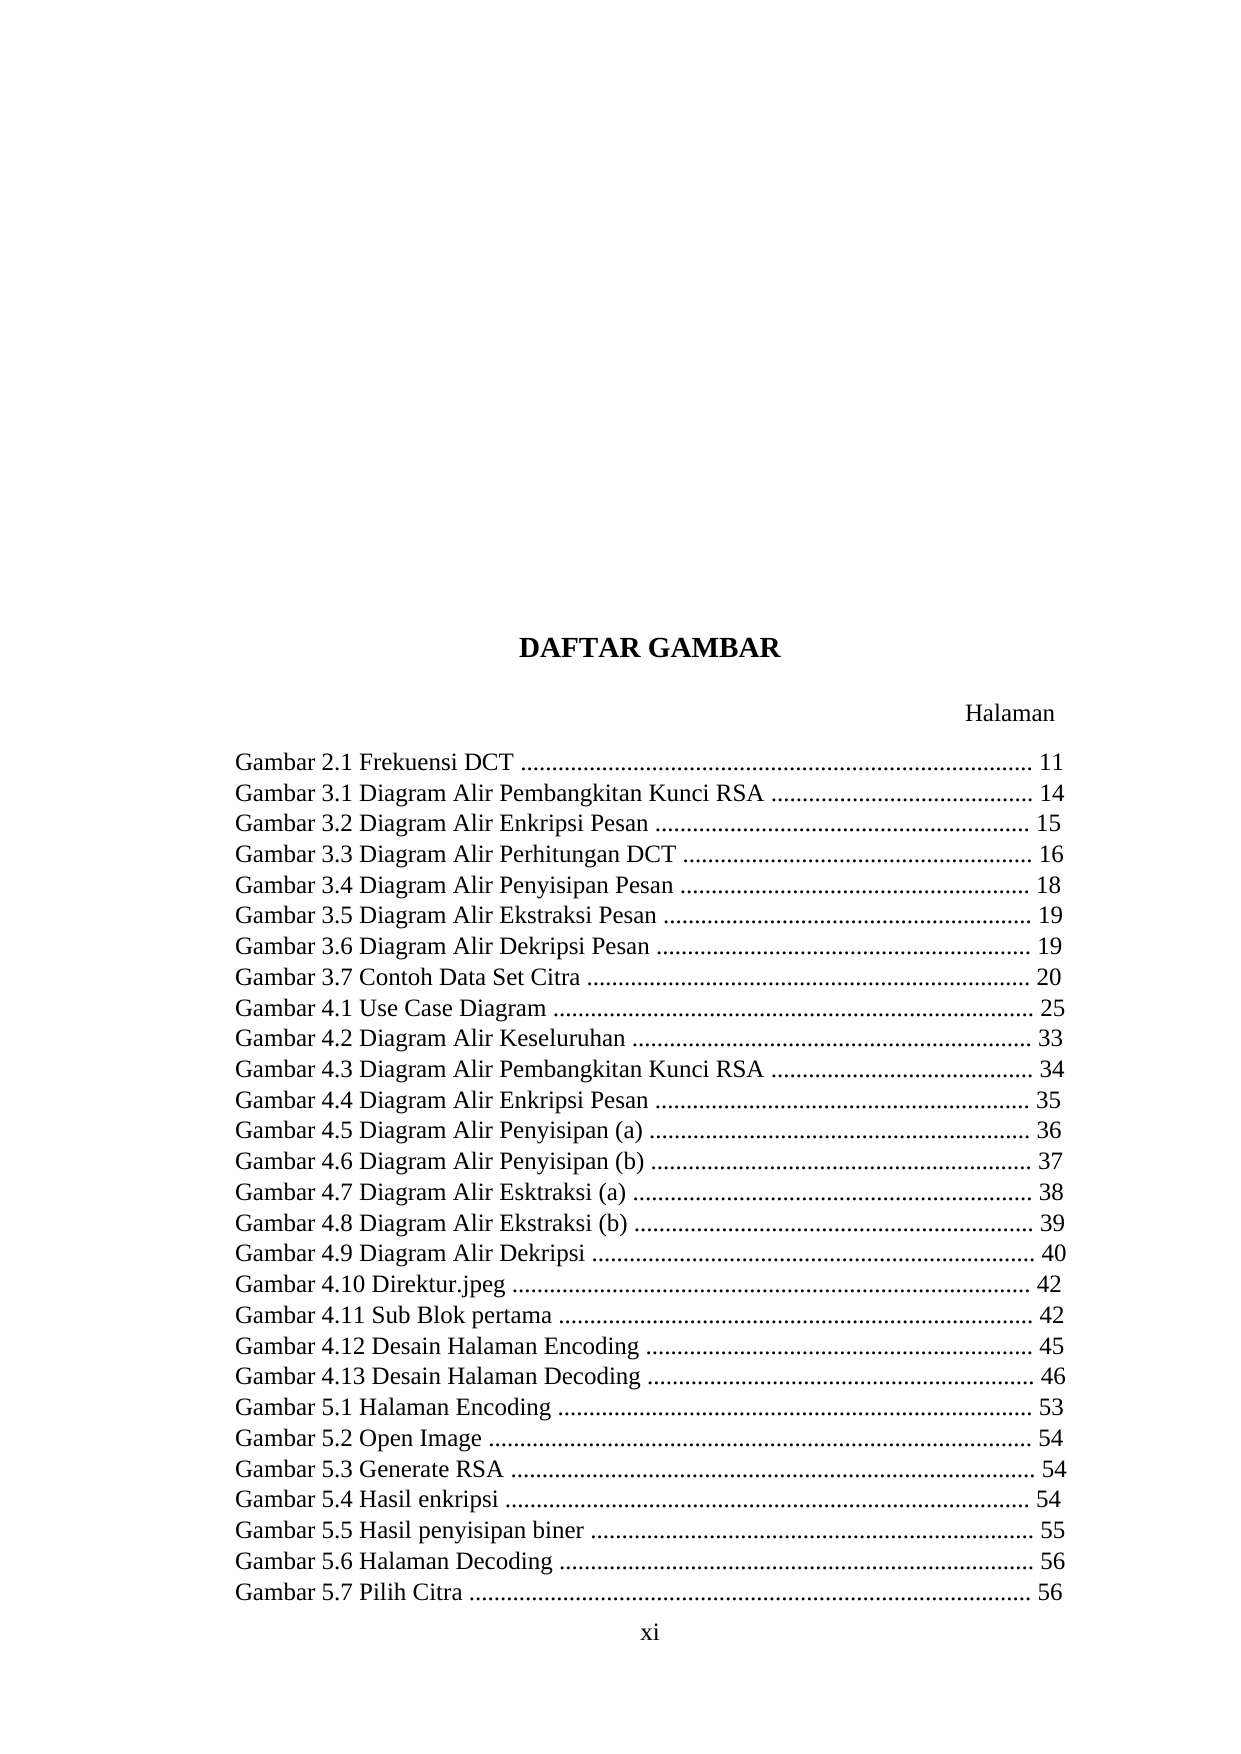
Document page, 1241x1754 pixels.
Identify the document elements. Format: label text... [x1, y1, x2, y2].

text Gambar 5.1 Halaman Encoding ............................................................................ 53 [235, 1392, 1080, 1421]
text Gambar 4.7 Diagram Alir Esktraksi (a) ................................................................ 38 [235, 1177, 1080, 1206]
text Gambar 5.5 Hasil penyisipan biner ....................................................................... 55 [235, 1515, 1080, 1544]
text Gambar 4.4 Diagram Alir Enkripsi Pesan ............................................................ 35 [235, 1085, 1080, 1114]
text Gambar 3.7 Contoh Data Set Citra ....................................................................... 20 [235, 962, 1080, 991]
text Gambar 3.5 Diagram Alir Ekstraksi Pesan ........................................................... 19 [235, 901, 1080, 929]
subtitle DAFTAR GAMBAR [281, 630, 1019, 663]
text Gambar 4.3 Diagram Alir Pembangkitan Kunci RSA .......................................... 34 [235, 1054, 1080, 1083]
text Gambar 5.4 Hasil enkripsi .................................................................................... 54 [235, 1484, 1080, 1513]
text Gambar 4.13 Desain Halaman Decoding .............................................................. 46 [235, 1361, 1080, 1390]
text Gambar 3.2 Diagram Alir Enkripsi Pesan ............................................................ 15 [235, 808, 1080, 837]
text Gambar 3.1 Diagram Alir Pembangkitan Kunci RSA .......................................... 14 [235, 778, 1080, 806]
text Gambar 4.5 Diagram Alir Penyisipan (a) ............................................................. 36 [235, 1116, 1080, 1144]
text Gambar 4.1 Use Case Diagram ............................................................................. 25 [235, 993, 1080, 1021]
text Gambar 4.2 Diagram Alir Keseluruhan ................................................................ 33 [235, 1023, 1080, 1052]
text Gambar 4.6 Diagram Alir Penyisipan (b) ............................................................. 37 [235, 1146, 1080, 1175]
text Gambar 4.10 Direktur.jpeg ................................................................................... 42 [235, 1269, 1080, 1298]
text Gambar 3.6 Diagram Alir Dekripsi Pesan ............................................................ 19 [235, 931, 1080, 960]
text Gambar 4.12 Desain Halaman Encoding .............................................................. 45 [235, 1331, 1080, 1359]
text Gambar 2.1 Frekuensi DCT .................................................................................. 11 [235, 747, 1080, 776]
text Gambar 5.7 Pilih Citra .......................................................................................... 56 [235, 1577, 1080, 1605]
text Gambar 3.3 Diagram Alir Perhitungan DCT ........................................................ 16 [235, 839, 1080, 868]
text Gambar 3.4 Diagram Alir Penyisipan Pesan ........................................................ 18 [235, 870, 1080, 898]
text Gambar 4.8 Diagram Alir Ekstraksi (b) ................................................................ 39 [235, 1208, 1080, 1237]
text Gambar 4.11 Sub Blok pertama ............................................................................ 42 [235, 1300, 1080, 1329]
text Gambar 5.3 Generate RSA .................................................................................... 54 [235, 1454, 1080, 1482]
text Gambar 4.9 Diagram Alir Dekripsi ....................................................................... 40 [235, 1238, 1080, 1267]
text Gambar 5.6 Halaman Decoding ............................................................................ 56 [235, 1546, 1080, 1574]
text Halaman [236, 698, 1081, 727]
text Gambar 5.2 Open Image ....................................................................................... 54 [235, 1423, 1080, 1452]
